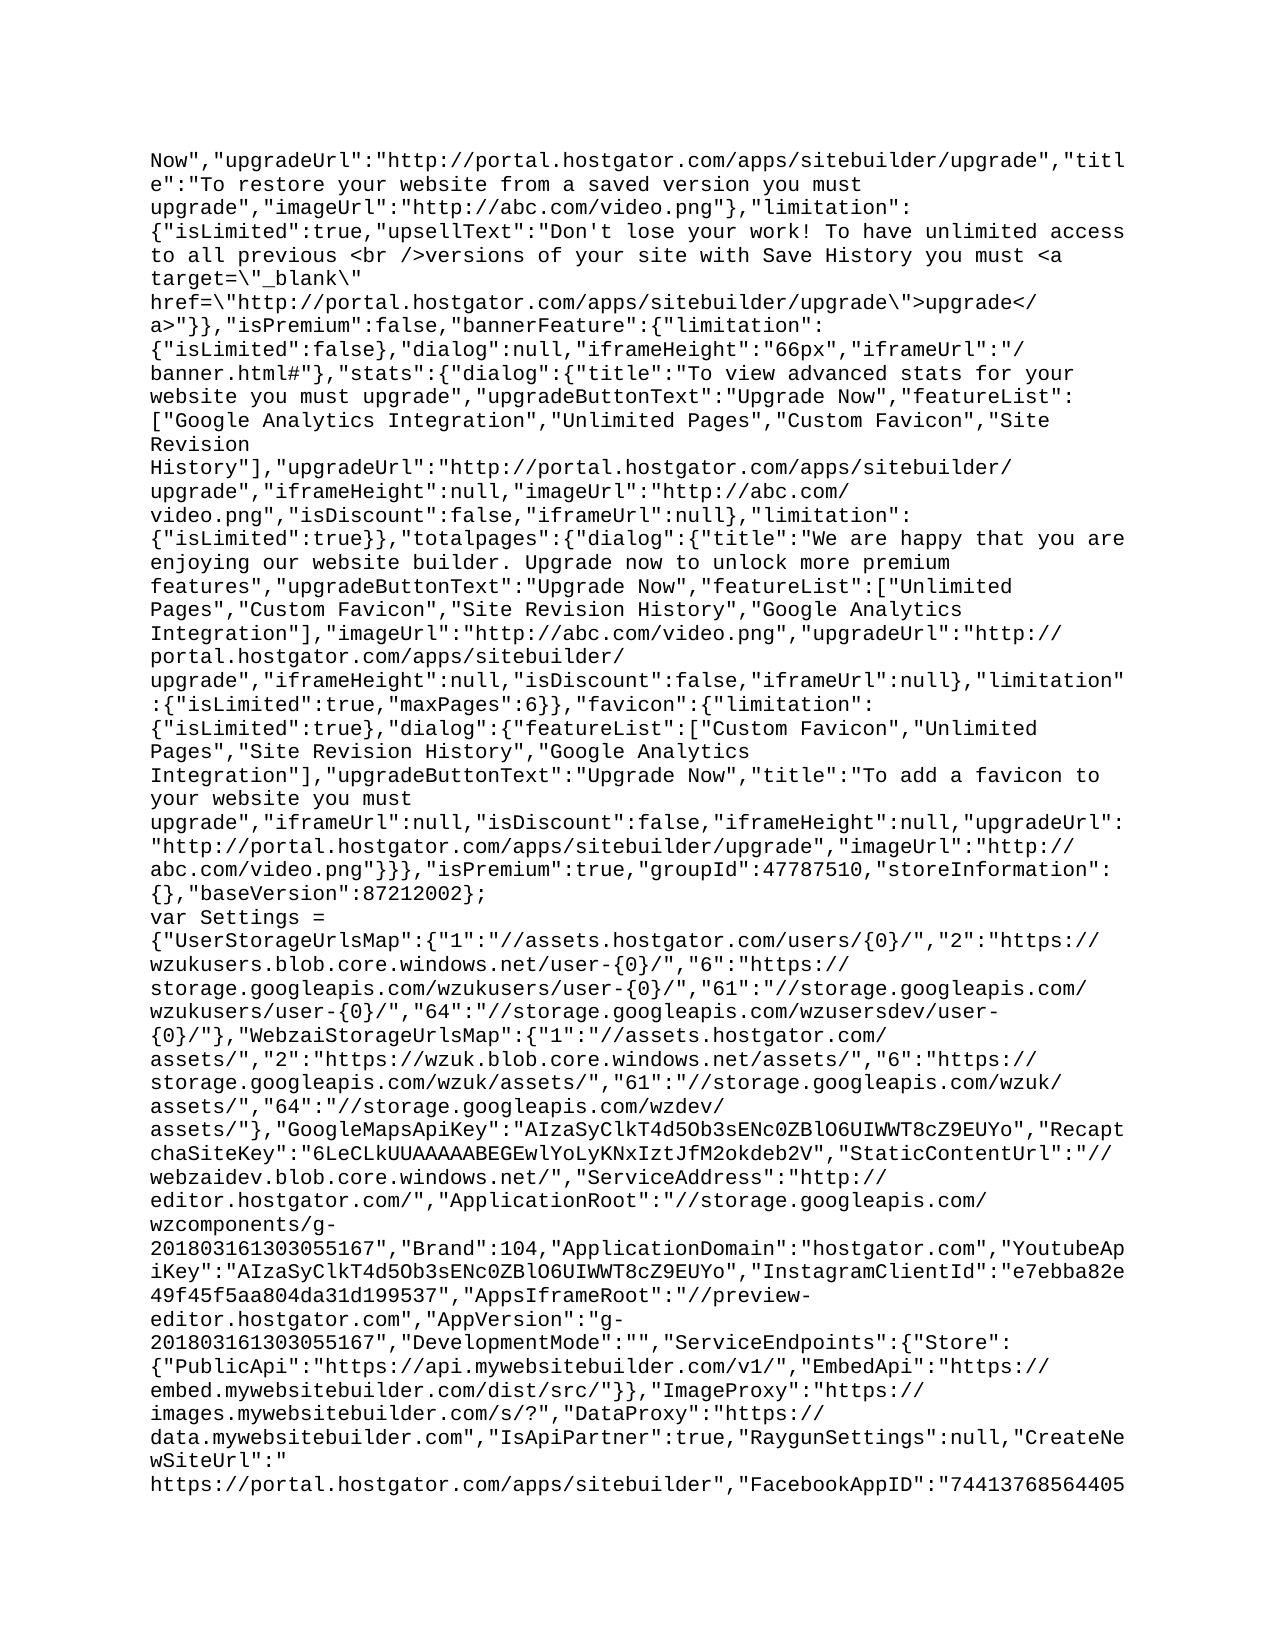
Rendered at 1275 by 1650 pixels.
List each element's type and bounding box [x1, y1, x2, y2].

text [150, 150, 1125, 907]
text [150, 907, 1125, 1498]
